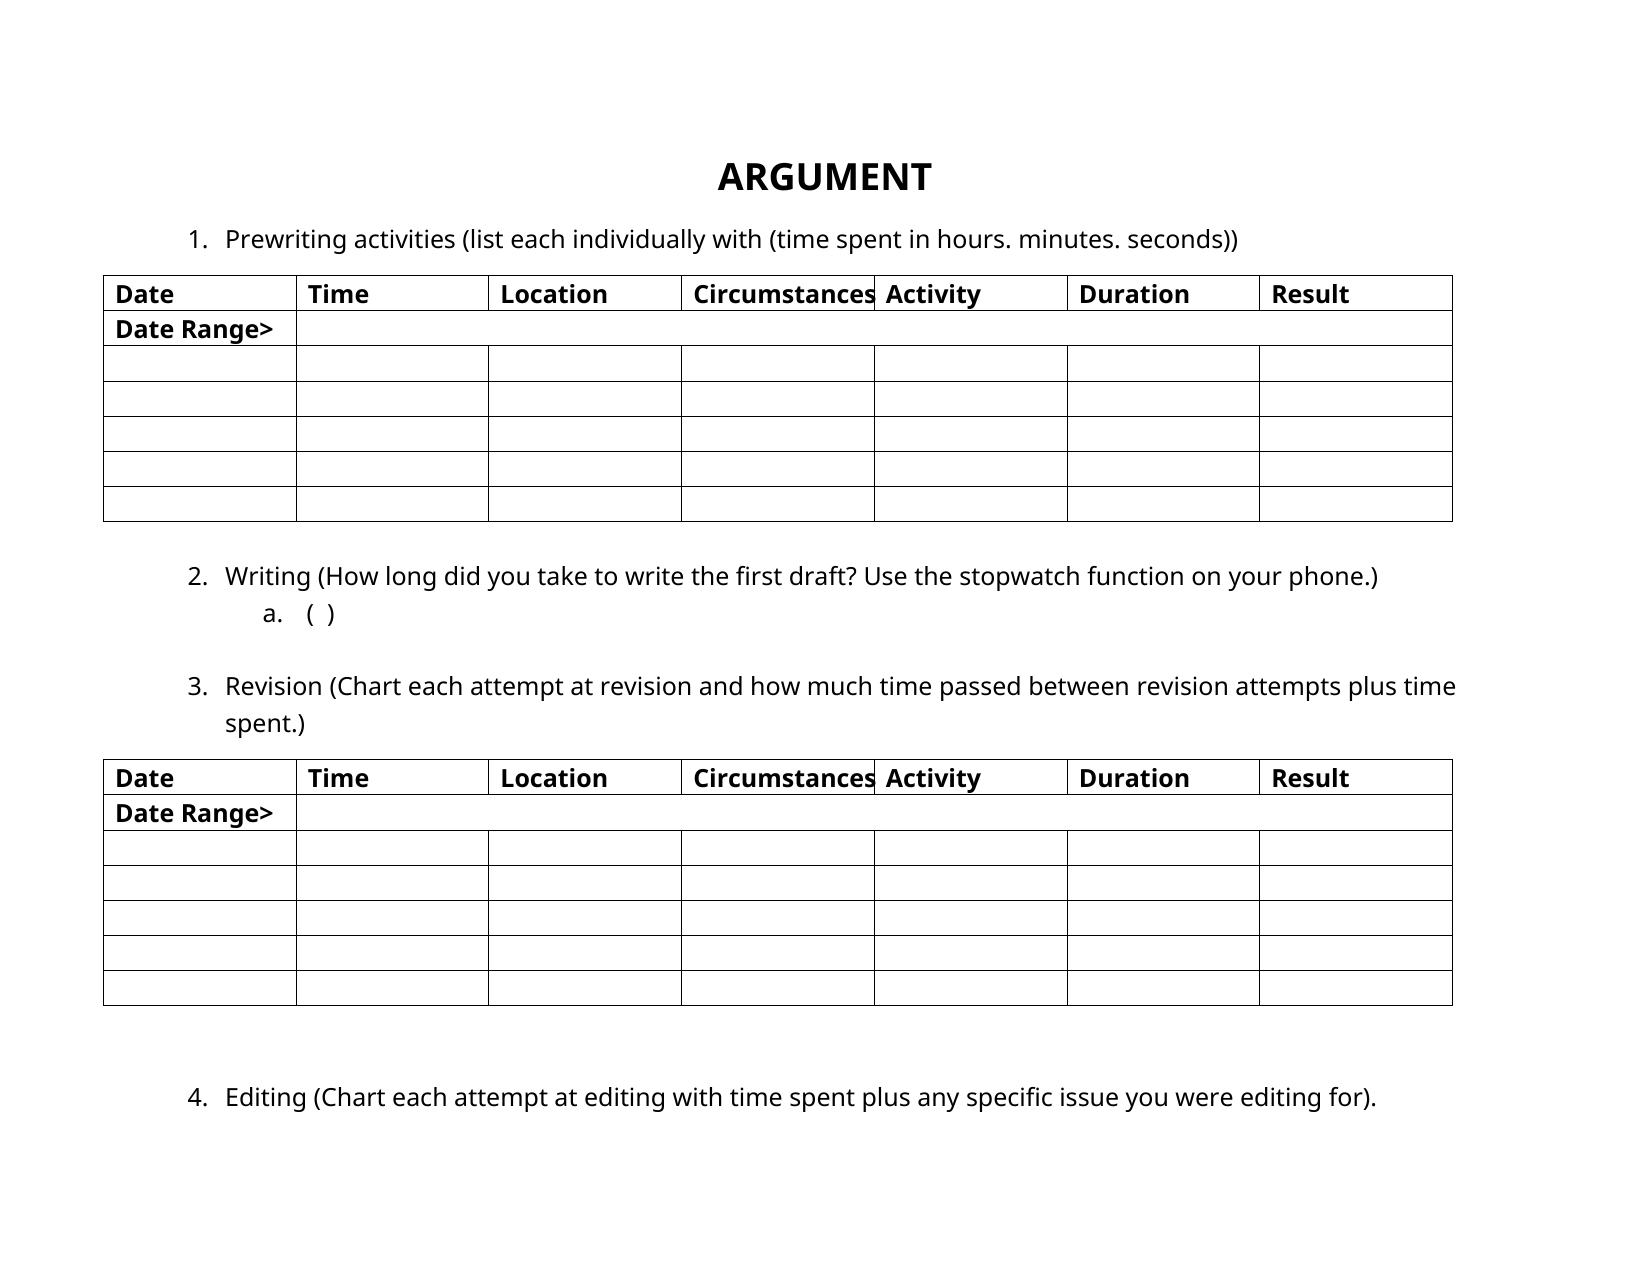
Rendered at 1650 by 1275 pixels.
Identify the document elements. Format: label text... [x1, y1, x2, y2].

table_cell Date Range> [104, 795, 296, 829]
table_cell [1260, 936, 1452, 970]
table_cell [104, 936, 296, 970]
table_cell [297, 452, 488, 486]
table_cell [297, 936, 488, 970]
table_cell [489, 866, 681, 900]
table_cell [875, 417, 1067, 451]
table_cell [297, 901, 488, 935]
table_cell [297, 487, 488, 521]
table_cell [1068, 971, 1259, 1005]
table_cell [1260, 866, 1452, 900]
table_cell [489, 831, 681, 864]
table_cell [875, 346, 1067, 381]
table_cell [297, 346, 488, 381]
table_cell [1260, 417, 1452, 451]
table_cell [1260, 346, 1452, 381]
table_cell [297, 866, 488, 900]
table_cell [297, 311, 1452, 345]
table_header Activity [875, 276, 1067, 310]
table_header Activity [875, 760, 1067, 794]
table_cell [104, 487, 296, 521]
table_cell [489, 452, 681, 486]
table_cell [682, 831, 874, 864]
table_cell [1068, 452, 1259, 486]
table_header Time [297, 760, 488, 794]
table_cell [104, 346, 296, 381]
table_cell [489, 936, 681, 970]
table_cell [1068, 831, 1259, 864]
table_cell Date Range> [104, 311, 296, 345]
table_cell [104, 417, 296, 451]
table_header Circumstances [682, 276, 874, 310]
table_cell [682, 487, 874, 521]
table_cell [489, 417, 681, 451]
table_cell [104, 901, 296, 935]
table_cell [875, 487, 1067, 521]
table_cell [297, 971, 488, 1005]
table_cell [682, 452, 874, 486]
table_cell [682, 346, 874, 381]
table_header Date [104, 276, 296, 310]
table_header Duration [1068, 760, 1259, 794]
table_cell [1068, 382, 1259, 416]
table_cell [1260, 831, 1452, 864]
text ARGUMENT [150, 150, 1500, 201]
table_cell [1068, 417, 1259, 451]
table_header Circumstances [682, 760, 874, 794]
table_cell [104, 831, 296, 864]
table_cell [682, 866, 874, 900]
table_header Date [104, 760, 296, 794]
table_cell [1260, 382, 1452, 416]
table_cell [875, 831, 1067, 864]
table_cell [104, 866, 296, 900]
table_cell [1068, 346, 1259, 381]
table_cell [1068, 866, 1259, 900]
table_header Result [1260, 760, 1452, 794]
table_cell [682, 901, 874, 935]
table_cell [104, 452, 296, 486]
table_header Location [489, 276, 681, 310]
table_header Location [489, 760, 681, 794]
table_cell [1260, 487, 1452, 521]
table_cell [1068, 487, 1259, 521]
list Prewriting activities (list each individually with (time spent in hours. minutes. seconds)) [187, 222, 1500, 256]
table_cell [875, 452, 1067, 486]
table_cell [682, 971, 874, 1005]
table_cell [1068, 936, 1259, 970]
table_cell [1260, 971, 1452, 1005]
table_cell [875, 936, 1067, 970]
table_cell [875, 971, 1067, 1005]
table_cell [297, 382, 488, 416]
table_cell [489, 901, 681, 935]
table_cell [1068, 901, 1259, 935]
table_cell [297, 417, 488, 451]
table_cell [489, 382, 681, 416]
table_header Time [297, 276, 488, 310]
table_cell [489, 346, 681, 381]
list ( ) [262, 596, 1500, 629]
list Revision (Chart each attempt at revision and how much time passed between revision attempts plus time spent.) [187, 669, 1500, 740]
table_cell [875, 901, 1067, 935]
list Writing (How long did you take to write the first draft? Use the stopwatch function on your phone.) [187, 559, 1500, 593]
table_cell [489, 487, 681, 521]
table_cell [875, 382, 1067, 416]
table_header Result [1260, 276, 1452, 310]
list Editing (Chart each attempt at editing with time spent plus any specific issue you were editing for). [187, 1079, 1500, 1114]
table_cell [489, 971, 681, 1005]
table_cell [682, 382, 874, 416]
table_cell [682, 417, 874, 451]
table_cell [104, 971, 296, 1005]
table_cell [1260, 901, 1452, 935]
table_cell [297, 831, 488, 864]
table_header Duration [1068, 276, 1259, 310]
table_cell [682, 936, 874, 970]
table_cell [875, 866, 1067, 900]
table_cell [1260, 452, 1452, 486]
table_cell [297, 795, 1452, 829]
table_cell [104, 382, 296, 416]
